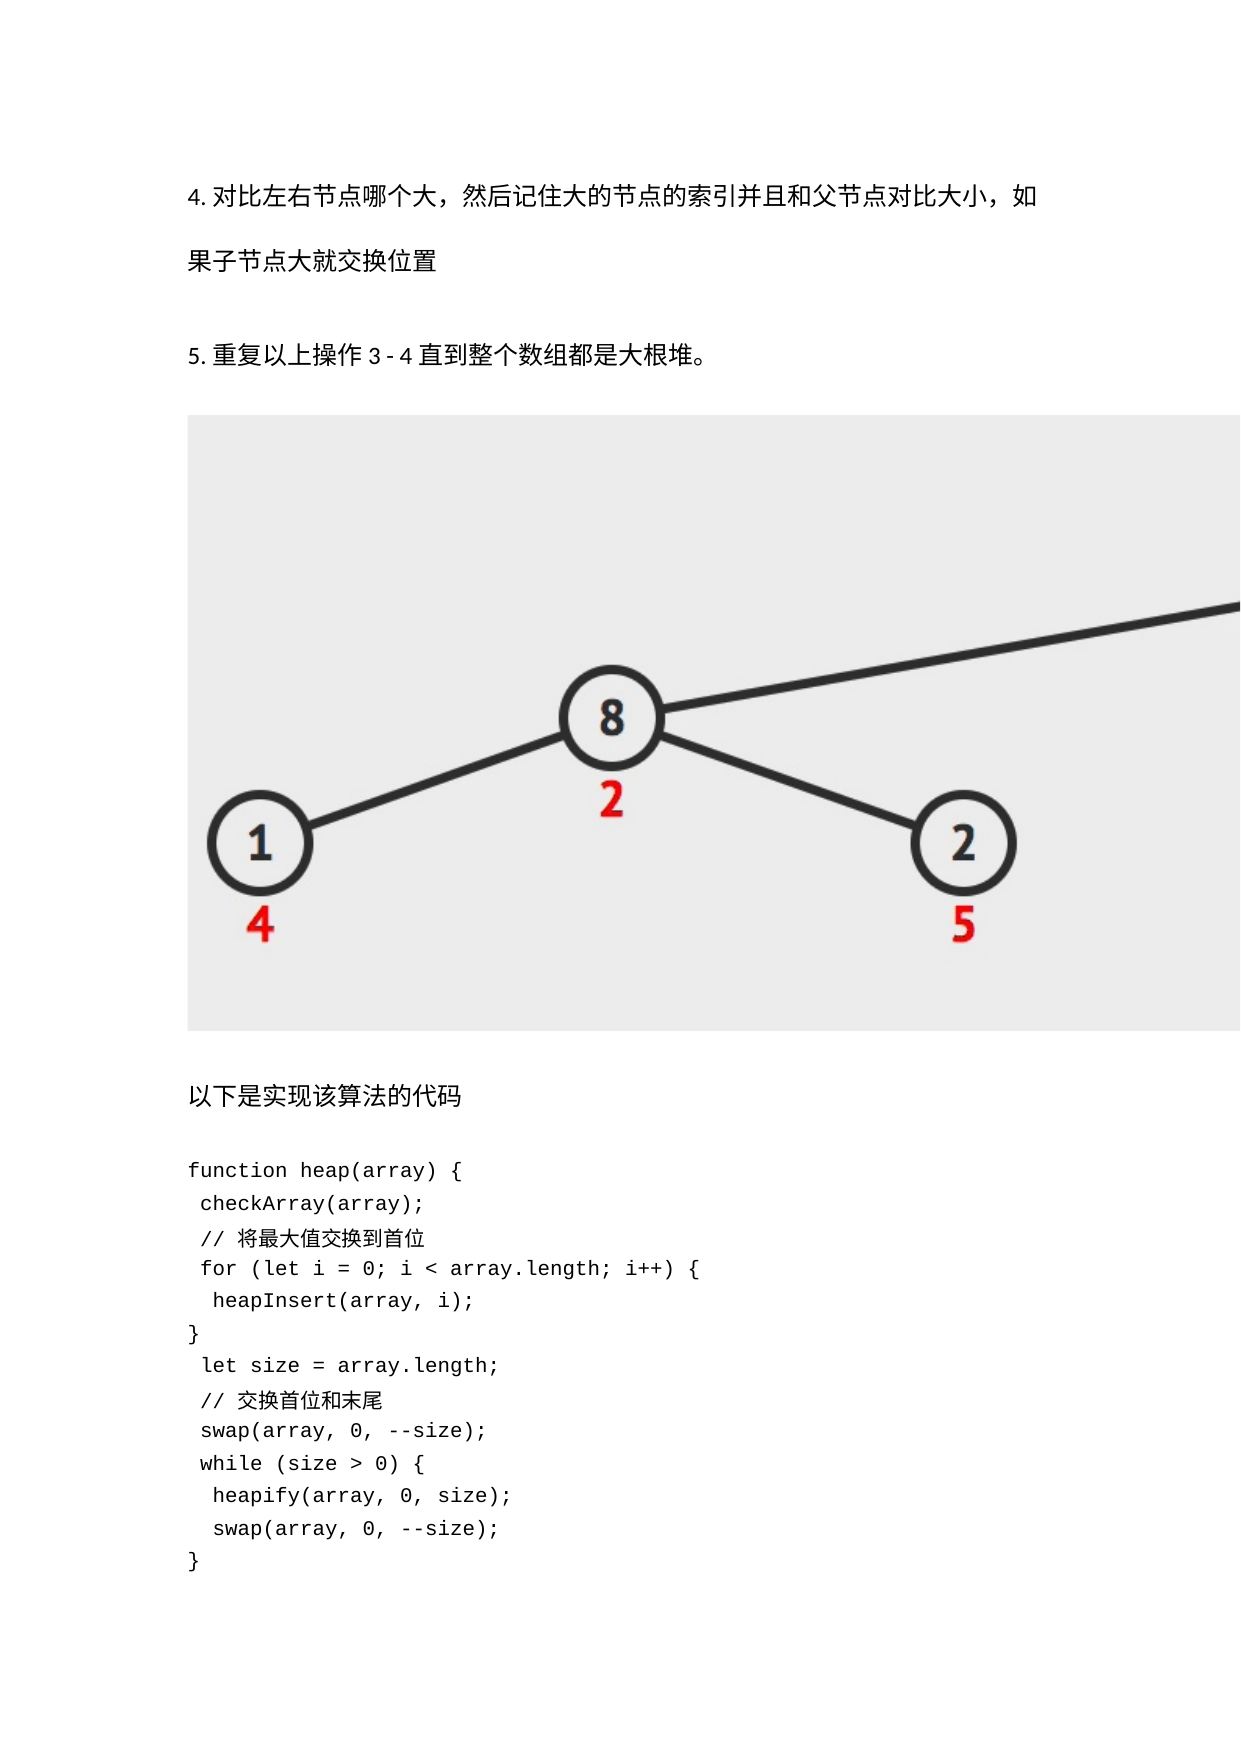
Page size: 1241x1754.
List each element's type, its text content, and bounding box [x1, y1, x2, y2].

text function heap(array) { [187, 1156, 1053, 1189]
text 以下是实现该算法的代码 [187, 1062, 1053, 1127]
text while (size > 0) { [187, 1449, 1053, 1481]
text heapInsert(array, i); [187, 1286, 1053, 1319]
text 4. 对比左右节点哪个大，然后记住大的节点的索引并且和父节点对比大小，如果子节点大就交换位置 [187, 162, 1053, 292]
text 5. 重复以上操作 3 - 4 直到整个数组都是大根堆。 [187, 321, 1053, 386]
text // 交换首位和末尾 [187, 1384, 1053, 1416]
text } [187, 1319, 1053, 1351]
text swap(array, 0, --size); [187, 1416, 1053, 1449]
text // 将最大值交换到首位 [187, 1221, 1053, 1254]
text swap(array, 0, --size); [187, 1514, 1053, 1546]
text heapify(array, 0, size); [187, 1481, 1053, 1514]
text } [187, 1546, 1053, 1579]
text let size = array.length; [187, 1351, 1053, 1384]
picture [187, 415, 1241, 1031]
text for (let i = 0; i < array.length; i++) { [187, 1254, 1053, 1286]
text checkArray(array); [187, 1189, 1053, 1221]
